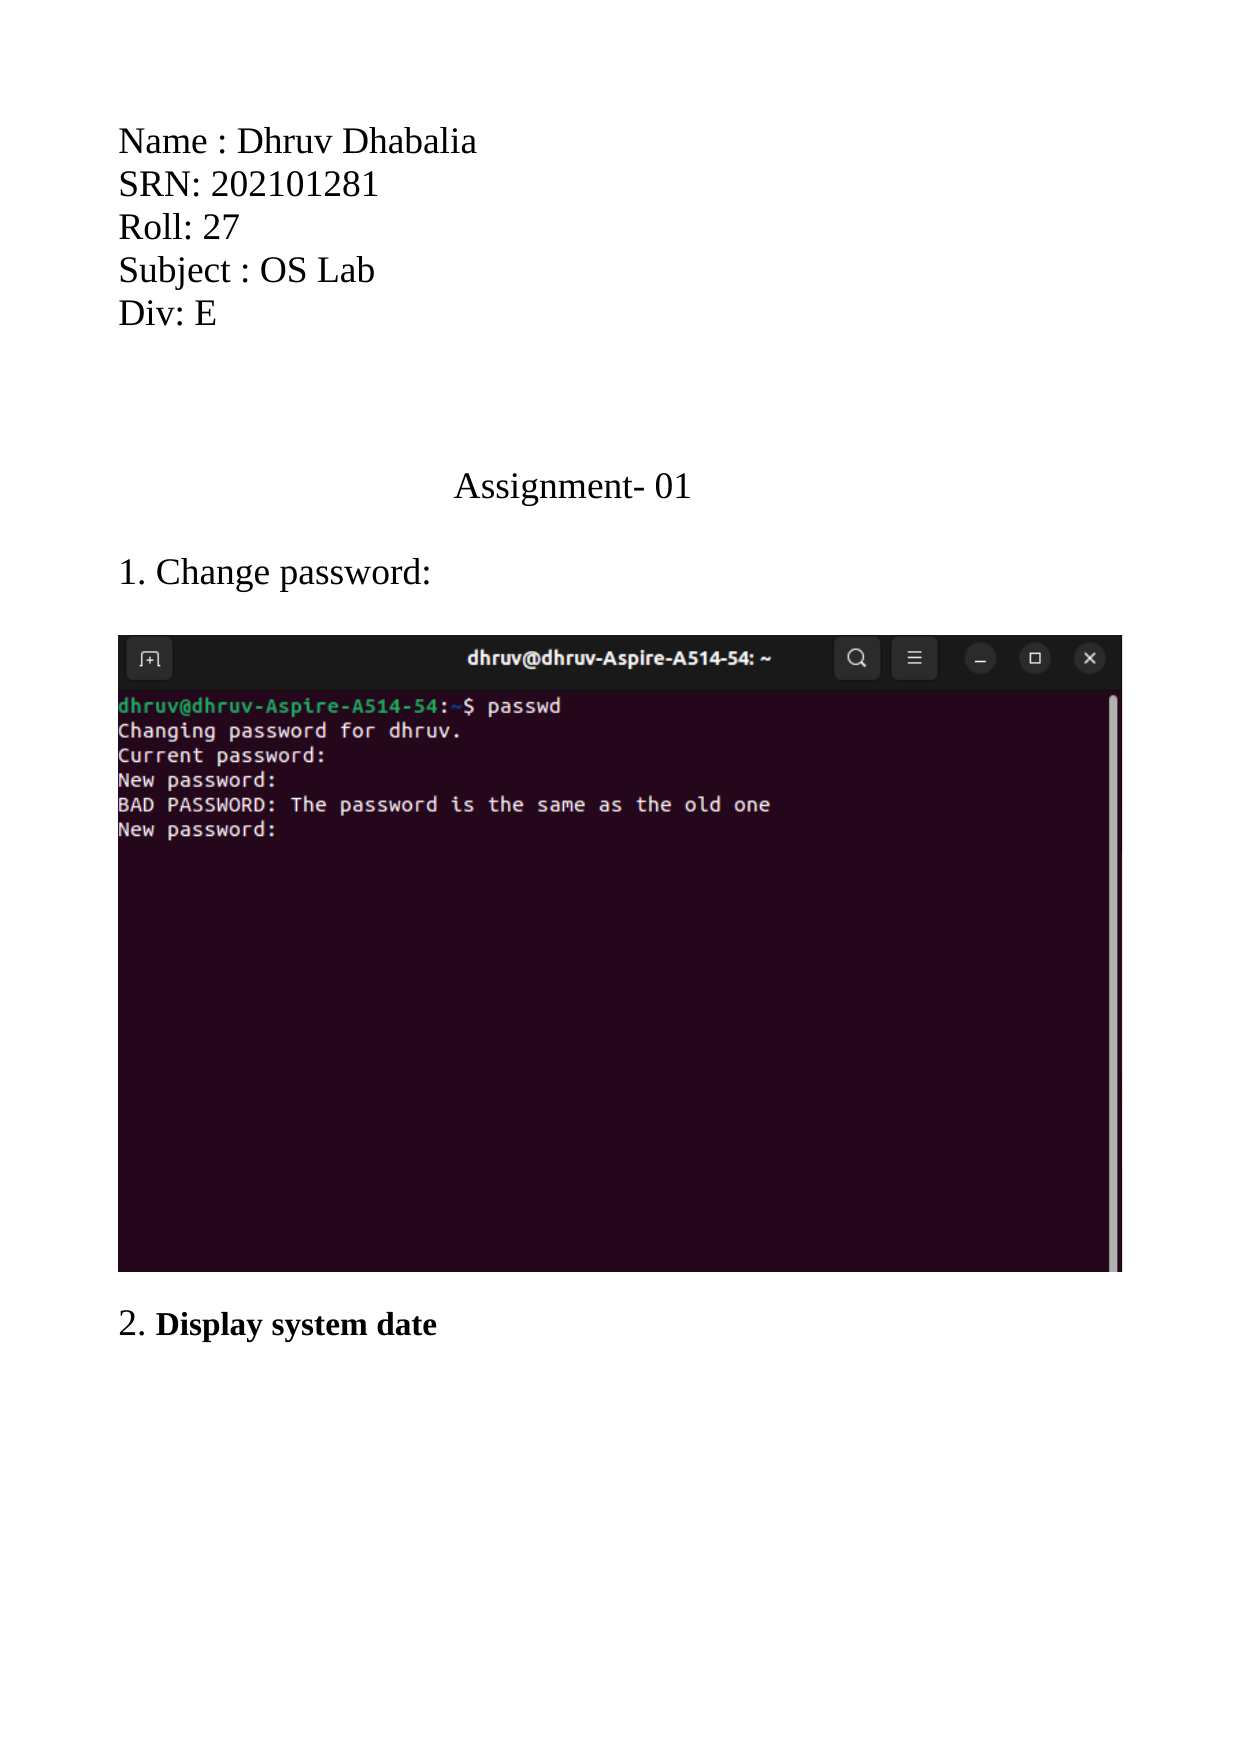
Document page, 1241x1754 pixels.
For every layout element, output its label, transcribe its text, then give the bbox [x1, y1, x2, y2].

text Subject : OS Lab [118, 247, 1122, 291]
text 1. Change password: [118, 549, 1122, 592]
text Roll: 27 [118, 204, 1122, 247]
text 2. Display system date [118, 1300, 1122, 1343]
text Name : Dhruv Dhabalia [118, 118, 1122, 161]
text Div: E [118, 291, 1122, 334]
text SRN: 202101281 [118, 161, 1122, 204]
text Assignment- 01 [118, 463, 1122, 506]
picture [118, 635, 1123, 1272]
